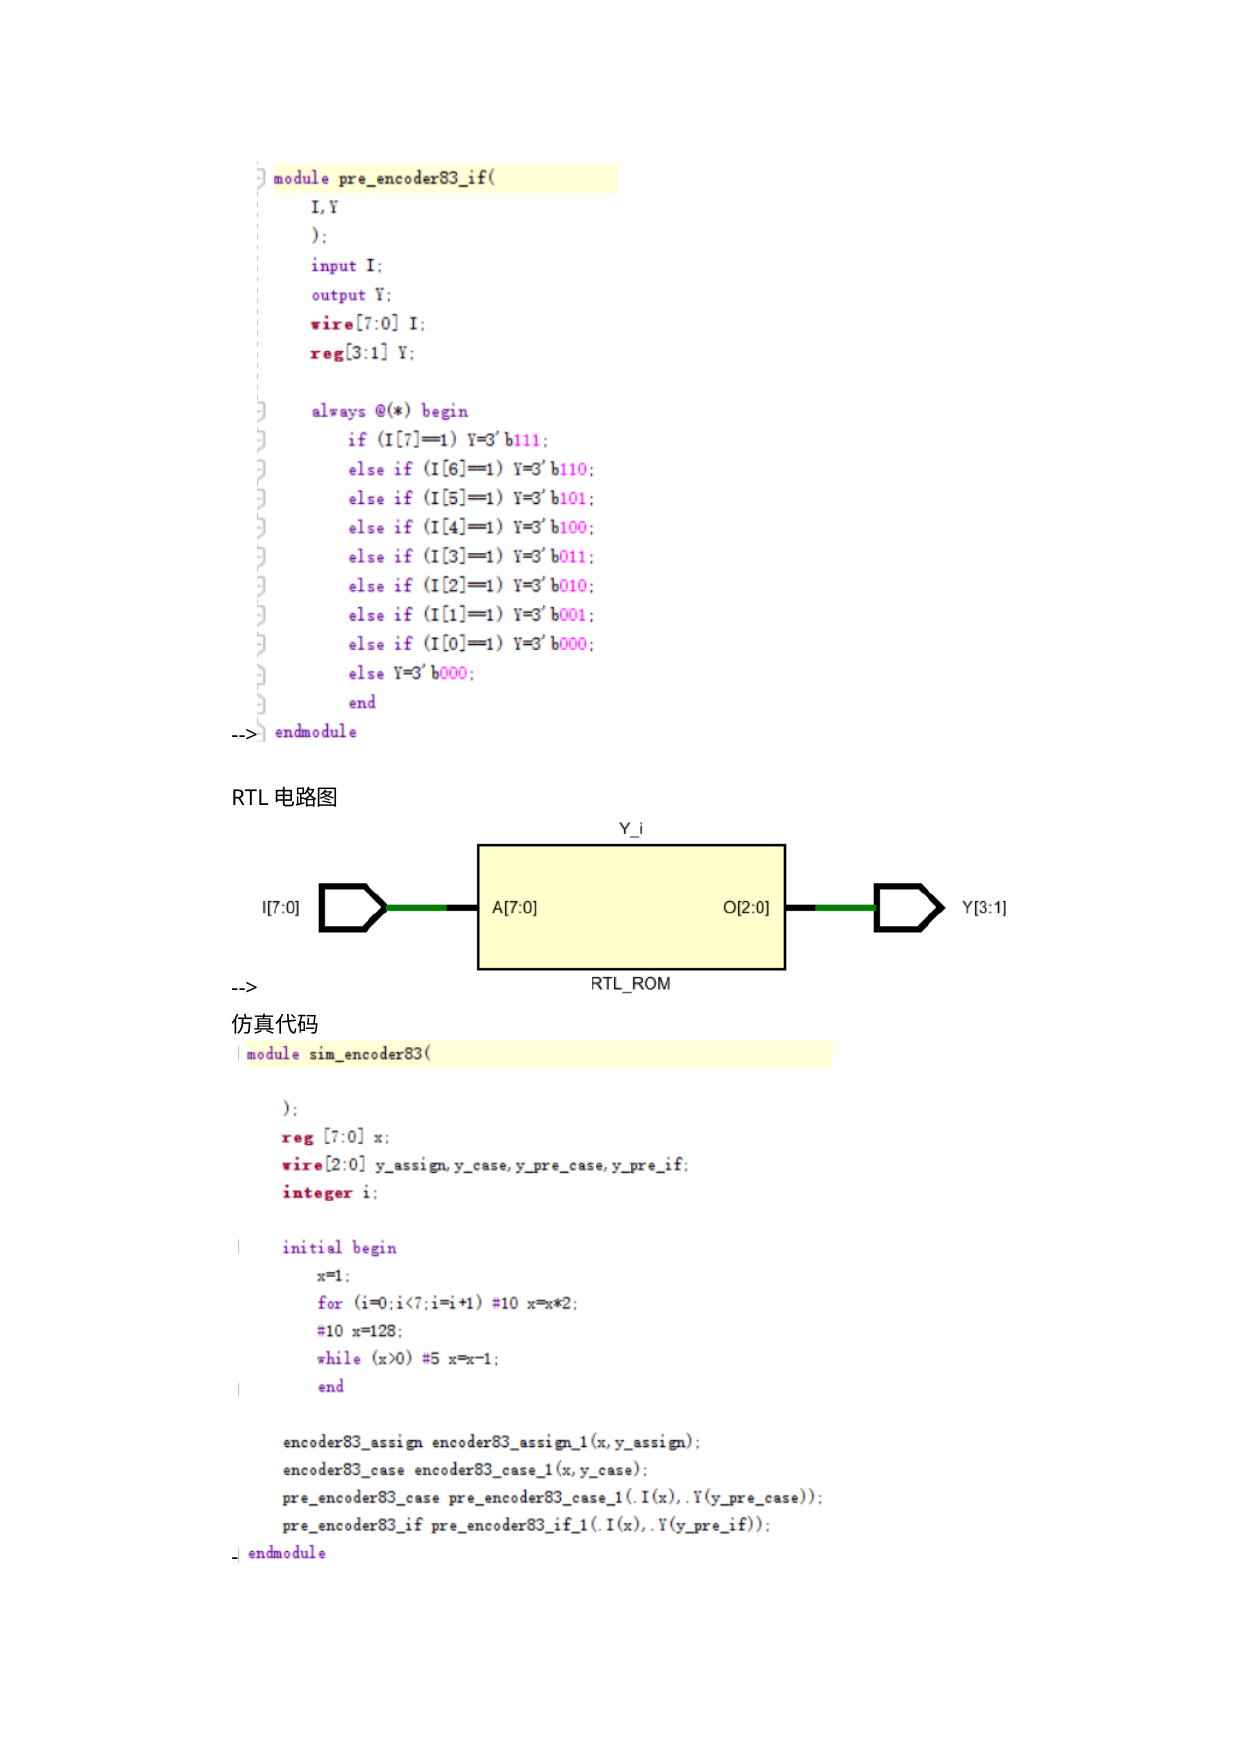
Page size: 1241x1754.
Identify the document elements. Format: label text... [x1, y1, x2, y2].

picture [257, 811, 1022, 996]
text RTL电路图 [187, 779, 1053, 812]
text 仿真代码 [187, 1007, 1053, 1039]
picture [238, 1039, 833, 1565]
picture [257, 161, 618, 742]
